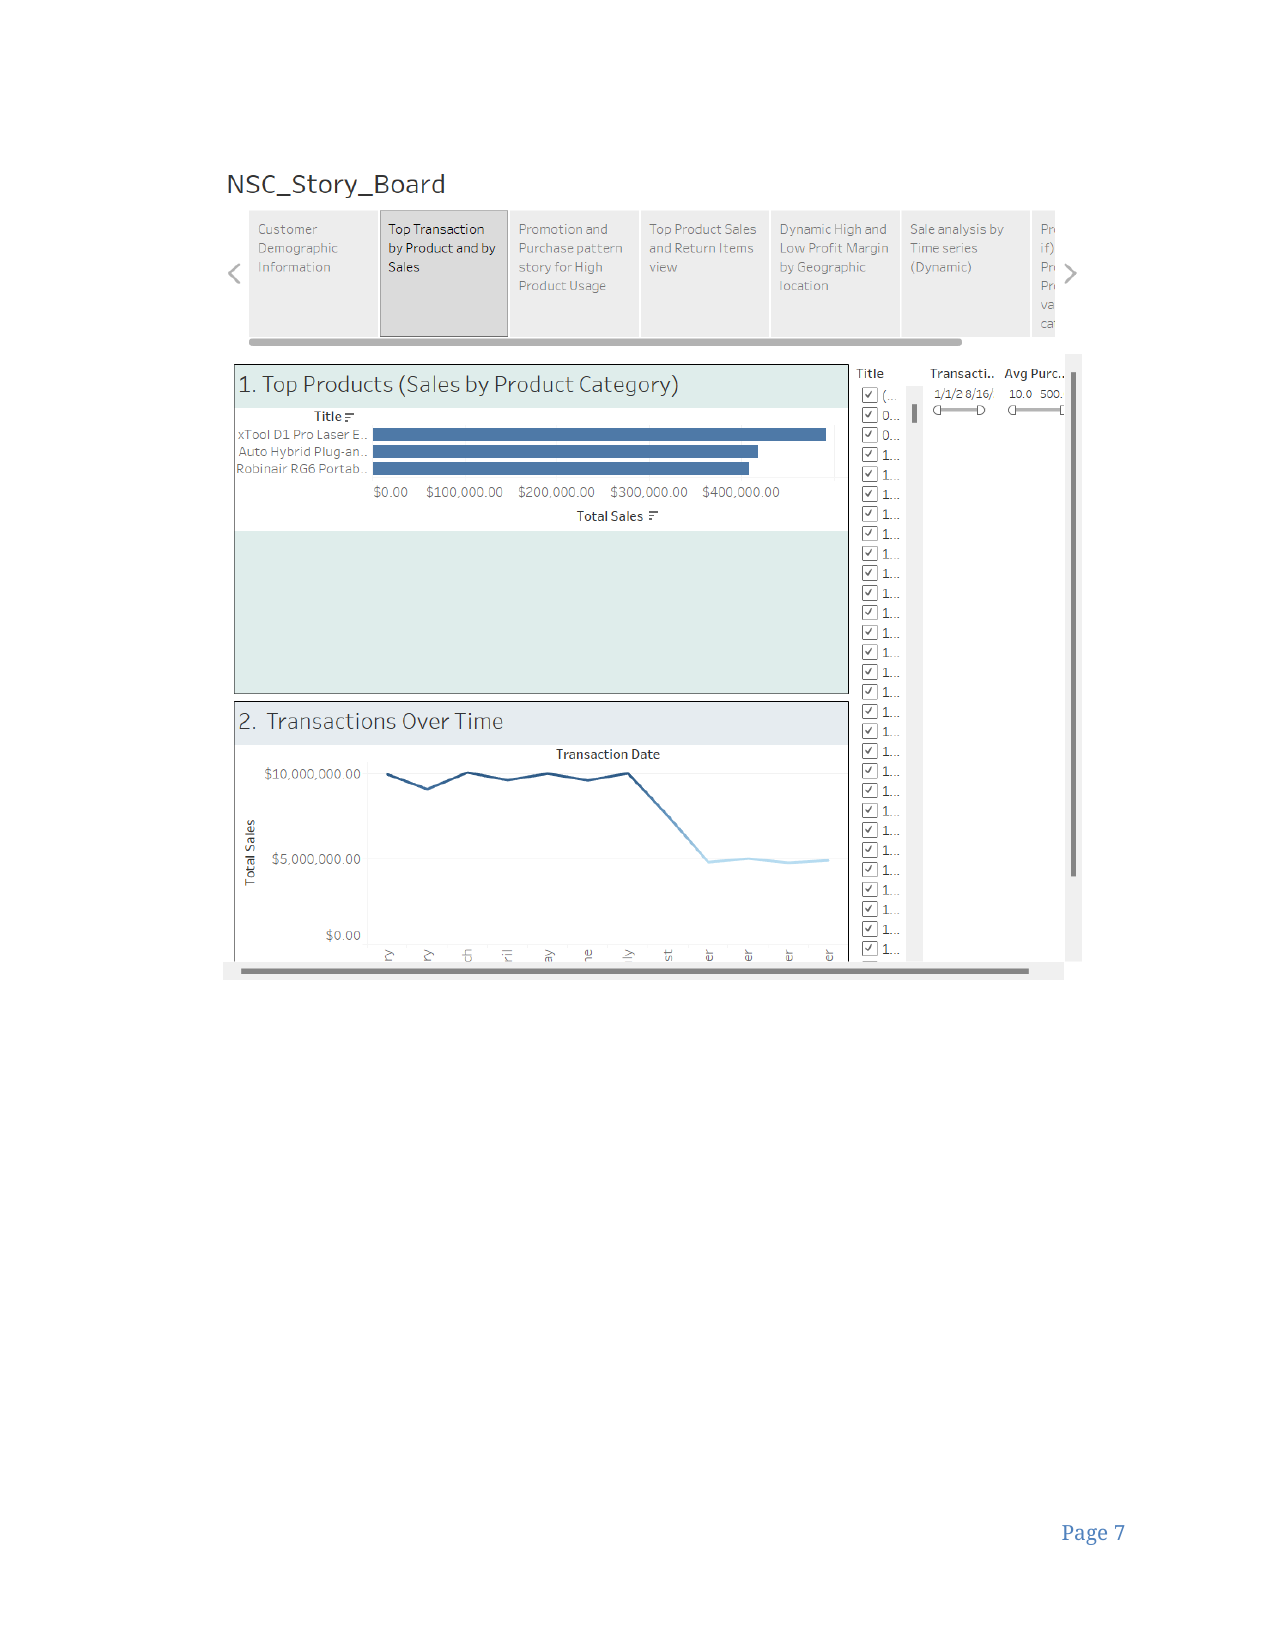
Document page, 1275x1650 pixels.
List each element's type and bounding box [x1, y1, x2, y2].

picture [150, 150, 1125, 1017]
